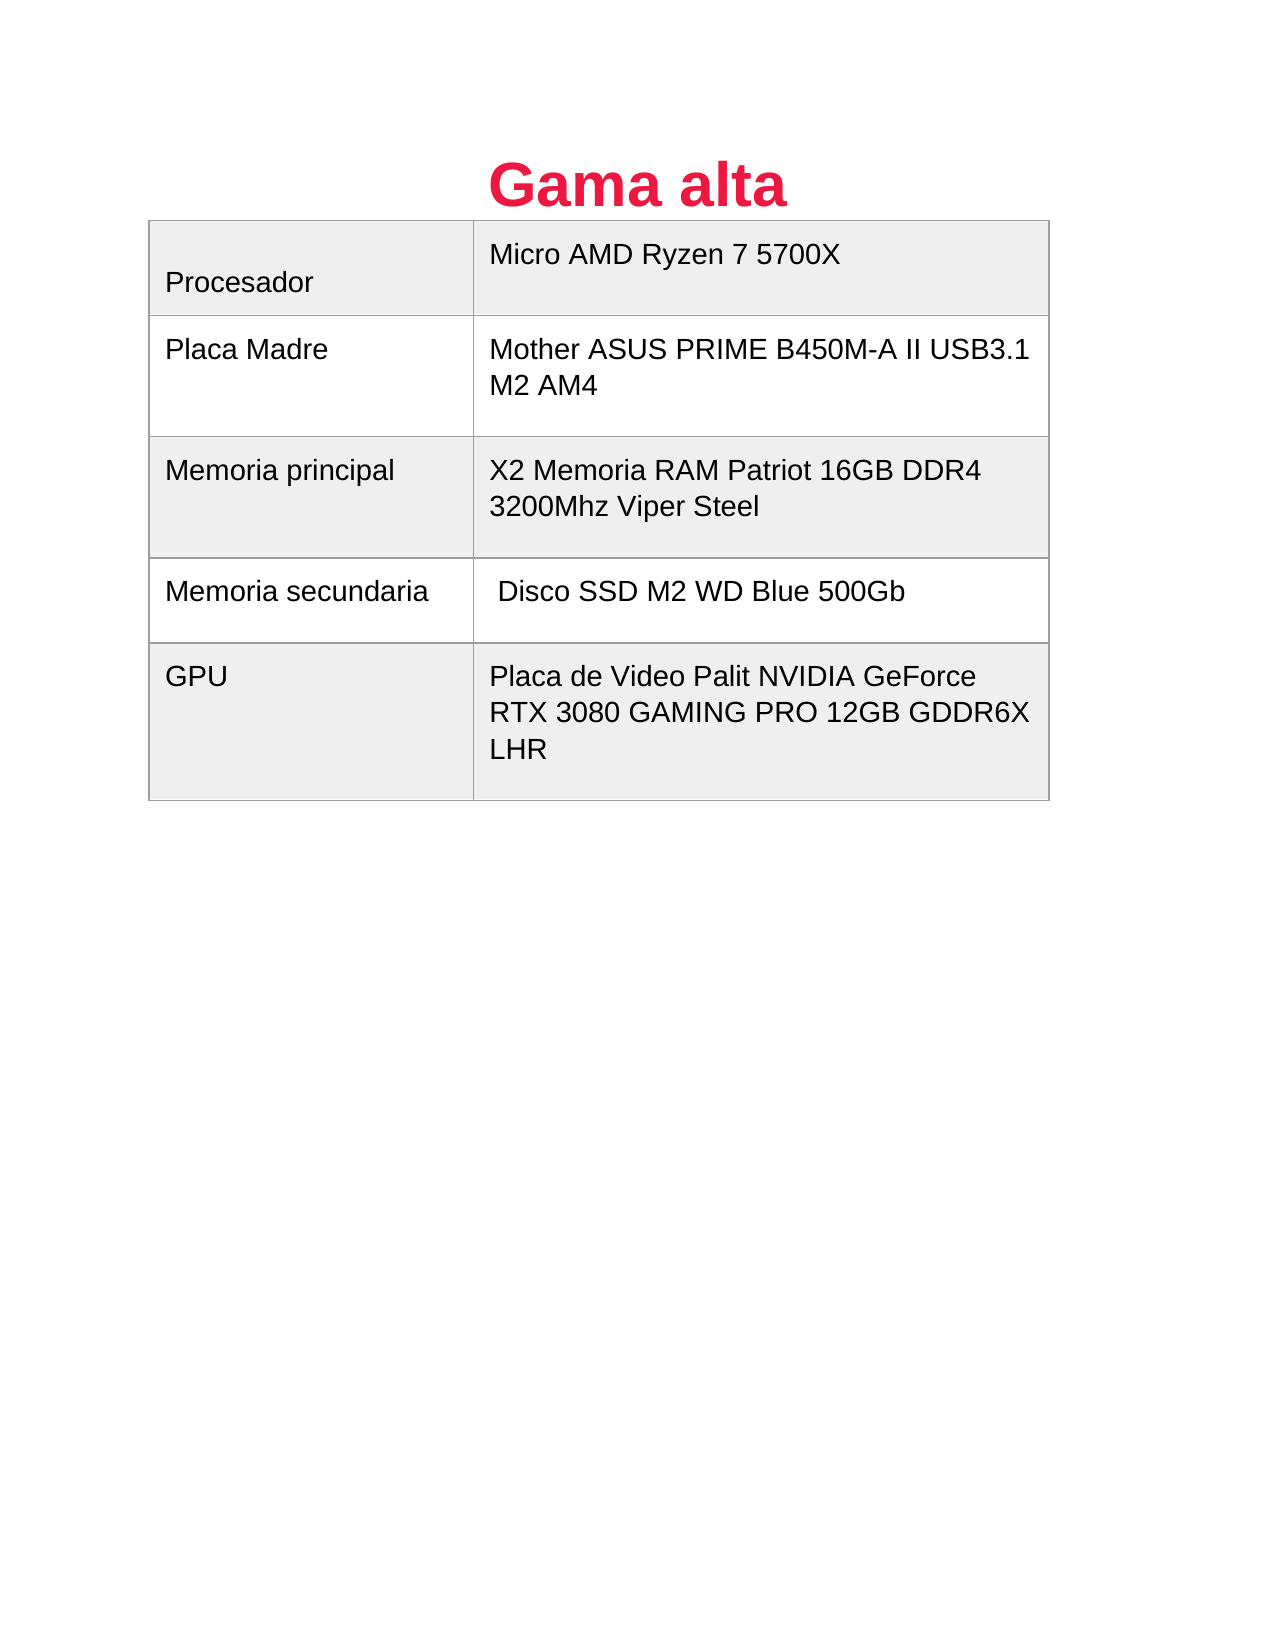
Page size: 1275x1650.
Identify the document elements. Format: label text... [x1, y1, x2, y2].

table_cell Placa de Video Palit NVIDIA GeForce RTX 3080 GAMING PRO 12GB GDDR6X LHR [474, 644, 1048, 799]
table_cell Disco SSD M2 WD Blue 500Gb [474, 559, 1048, 642]
text Gama alta [177, 148, 1098, 219]
table_cell GPU [150, 644, 473, 799]
table_cell Mother ASUS PRIME B450M-A II USB3.1 M2 AM4 [474, 316, 1048, 436]
table_cell Memoria principal [150, 437, 473, 557]
table_cell X2 Memoria RAM Patriot 16GB DDR4 3200Mhz Viper Steel [474, 437, 1048, 557]
table_header Procesador [150, 221, 473, 314]
table_cell Memoria secundaria [150, 559, 473, 642]
table_header Micro AMD Ryzen 7 5700X [474, 221, 1048, 314]
table_cell Placa Madre [150, 316, 473, 436]
